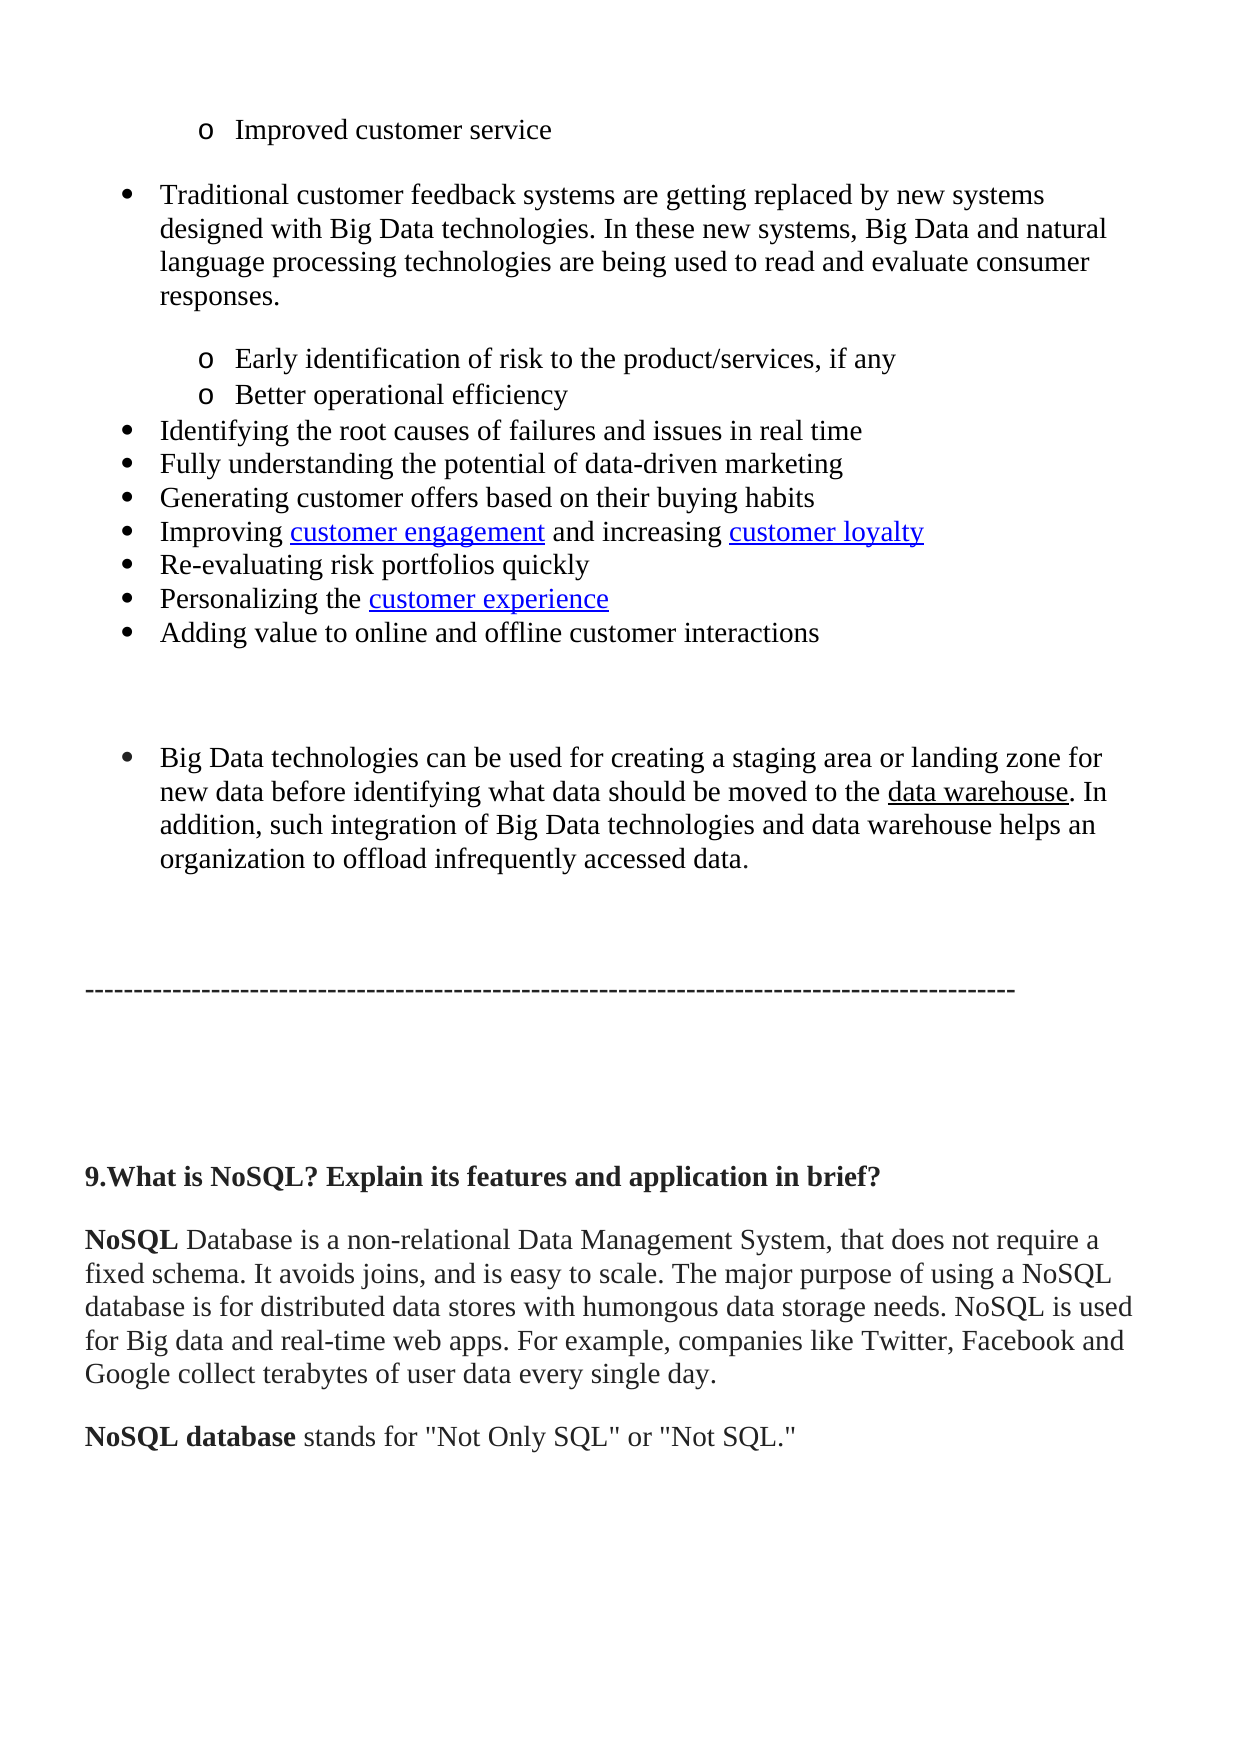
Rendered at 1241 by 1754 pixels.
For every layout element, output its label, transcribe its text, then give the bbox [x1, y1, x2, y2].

text NoSQL Database is a non-relational Data Management System, that does not require a fixed schema. It avoids joins, and is easy to scale. The major purpose of using a NoSQL database is for distributed data stores with humongous data storage needs. NoSQL is used for Big data and real-time web apps. For example, companies like Twitter, Facebook and Google collect terabytes of user data every single day. [84, 1222, 1156, 1390]
text 9.What is NoSQL? Explain its features and application in brief? [84, 1159, 1156, 1193]
list Fully understanding the potential of data-driven marketing [122, 447, 1156, 480]
list Better operational efficiency [197, 377, 1156, 413]
list Re-evaluating risk portfolios quickly [122, 547, 1156, 581]
list Traditional customer feedback systems are getting replaced by new systems designed with Big Data technologies. In these new systems, Big Data and natural language processing technologies are being used to read and evaluate consumer responses. [122, 177, 1156, 312]
text NoSQL database stands for "Not Only SQL" or "Not SQL." [84, 1419, 1156, 1453]
list Improved customer service [197, 112, 1156, 148]
list Improving customer engagement and increasing customer loyalty [122, 514, 1156, 547]
list Identifying the root causes of failures and issues in real time [122, 413, 1156, 447]
list Generating customer offers based on their buying habits [122, 480, 1156, 514]
list Adding value to online and offline customer interactions [122, 615, 1156, 648]
list Early identification of risk to the product/services, if any [197, 341, 1156, 377]
list Personalizing the customer experience [122, 581, 1156, 615]
list Big Data technologies can be used for creating a staging area or landing zone for new data before identifying what data should be moved to the data warehouse. In addition, such integration of Big Data technologies and data warehouse helps an organization to offload infrequently accessed data. [122, 740, 1156, 874]
text ------------------------------------------------------------------------------------------------ [84, 971, 1156, 1005]
